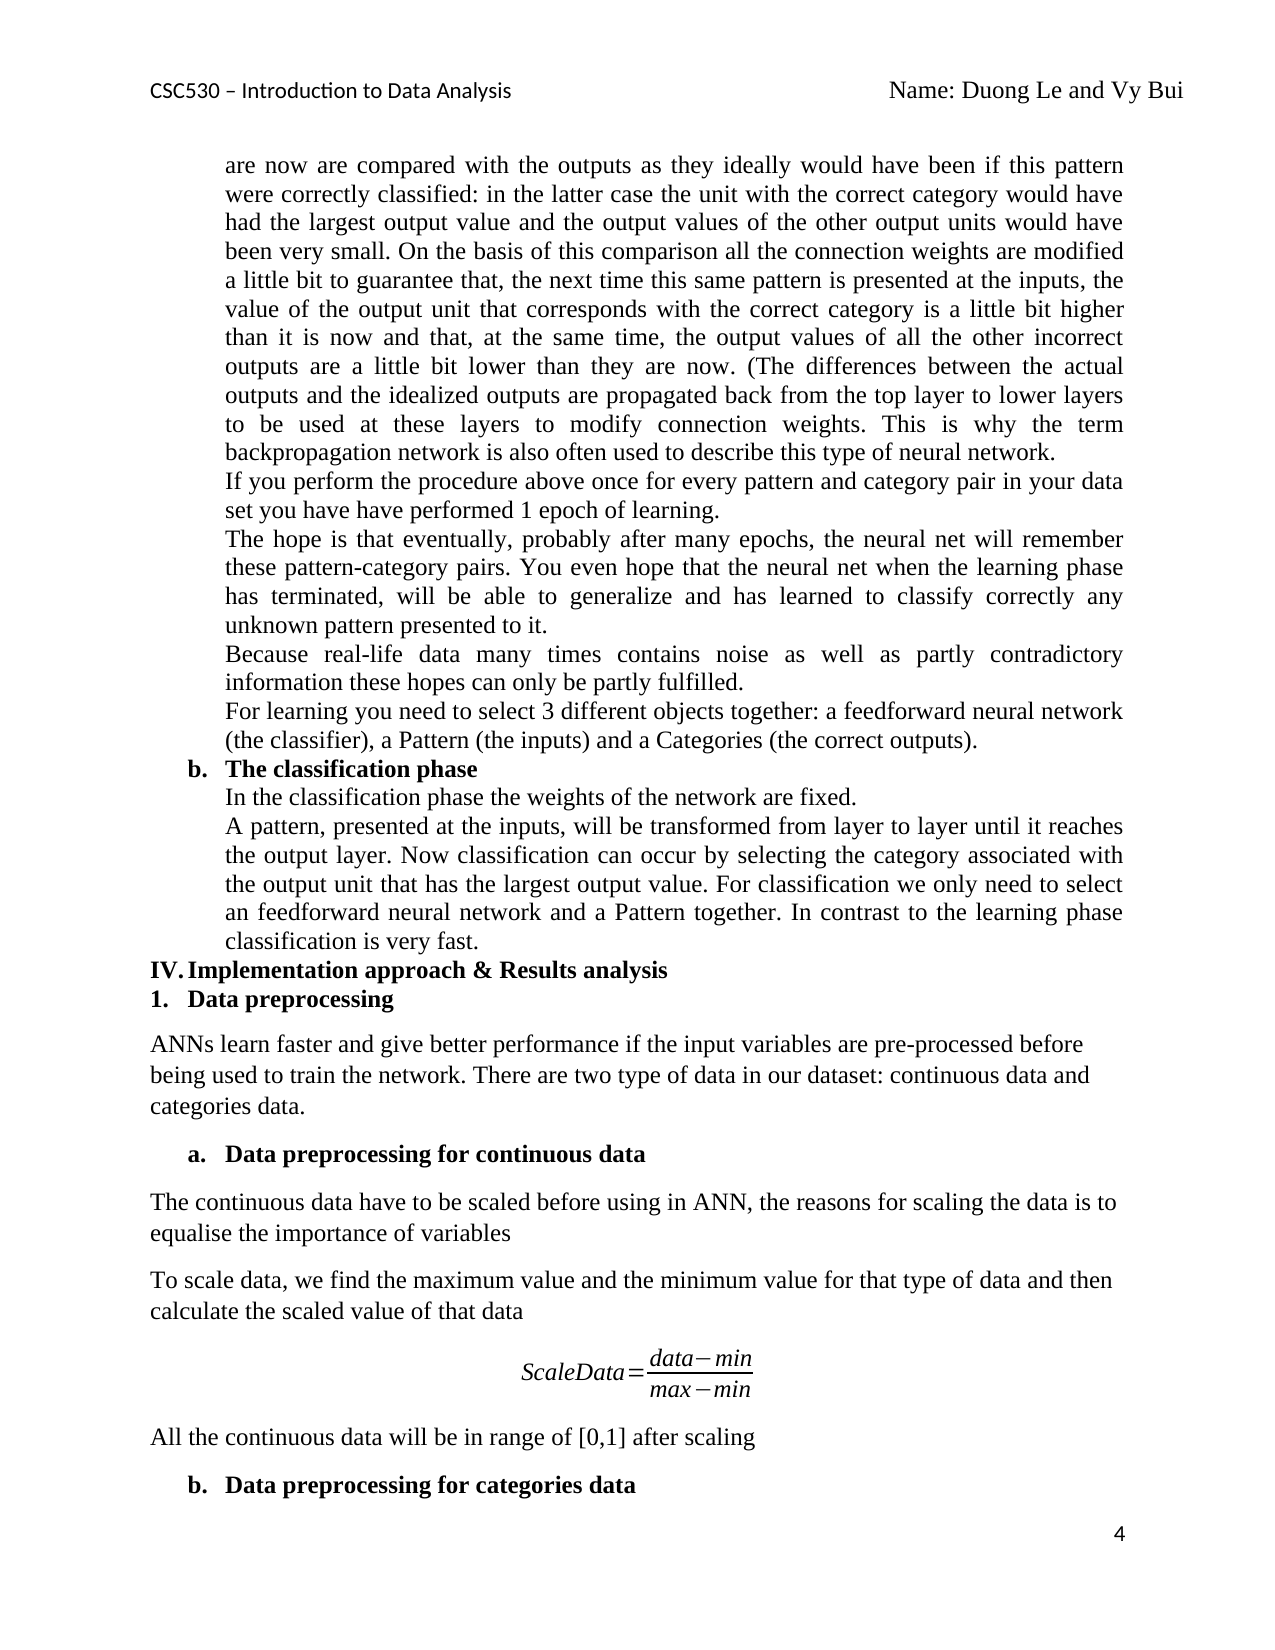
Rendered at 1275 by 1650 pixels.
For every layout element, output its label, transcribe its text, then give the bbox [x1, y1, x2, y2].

text The continuous data have to be scaled before using in ANN, the reasons for scaling the data is to equalise the importance of variables [150, 1187, 1125, 1246]
text A pattern, presented at the inputs, will be transformed from layer to layer until it reaches the output layer. Now classification can occur by selecting the category associated with the output unit that has the largest output value. For classification we only need to select an feedforward neural network and a Pattern together. In contrast to the learning phase classification is very fast. [225, 811, 1125, 955]
list Data preprocessing for continuous data [187, 1139, 1125, 1168]
list The classification phase [187, 754, 1125, 782]
text To scale data, we find the maximum value and the minimum value for that type of data and then calculate the scaled value of that data [150, 1265, 1125, 1325]
text In the classification phase the weights of the network are fixed. [187, 782, 1125, 811]
text All the continuous data will be in range of [0,1] after scaling [150, 1422, 1125, 1451]
list The hope is that eventually, probably after many epochs, the neural net will remember these pattern-category pairs. You even hope that the neural net when the learning phase has terminated, will be able to generalize and has learned to classify correctly any unknown pattern presented to it. [225, 524, 1125, 639]
list Data preprocessing [150, 984, 1125, 1012]
list Implementation approach & Results analysis [150, 955, 1125, 984]
list Data preprocessing for categories data [187, 1470, 1125, 1498]
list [225, 150, 1125, 466]
list For learning you need to select 3 different objects together: a feedforward neural network (the classifier), a Pattern (the inputs) and a Categories (the correct outputs). [225, 696, 1125, 754]
text ANNs learn faster and give better performance if the input variables are pre-processed before being used to train the network. There are two type of data in our dataset: continuous data and categories data. [150, 1029, 1125, 1120]
list Because real-life data many times contains noise as well as partly contradictory information these hopes can only be partly fulfilled. [225, 639, 1125, 696]
list If you perform the procedure above once for every pattern and category pair in your data set you have have performed 1 epoch of learning. [225, 466, 1125, 524]
